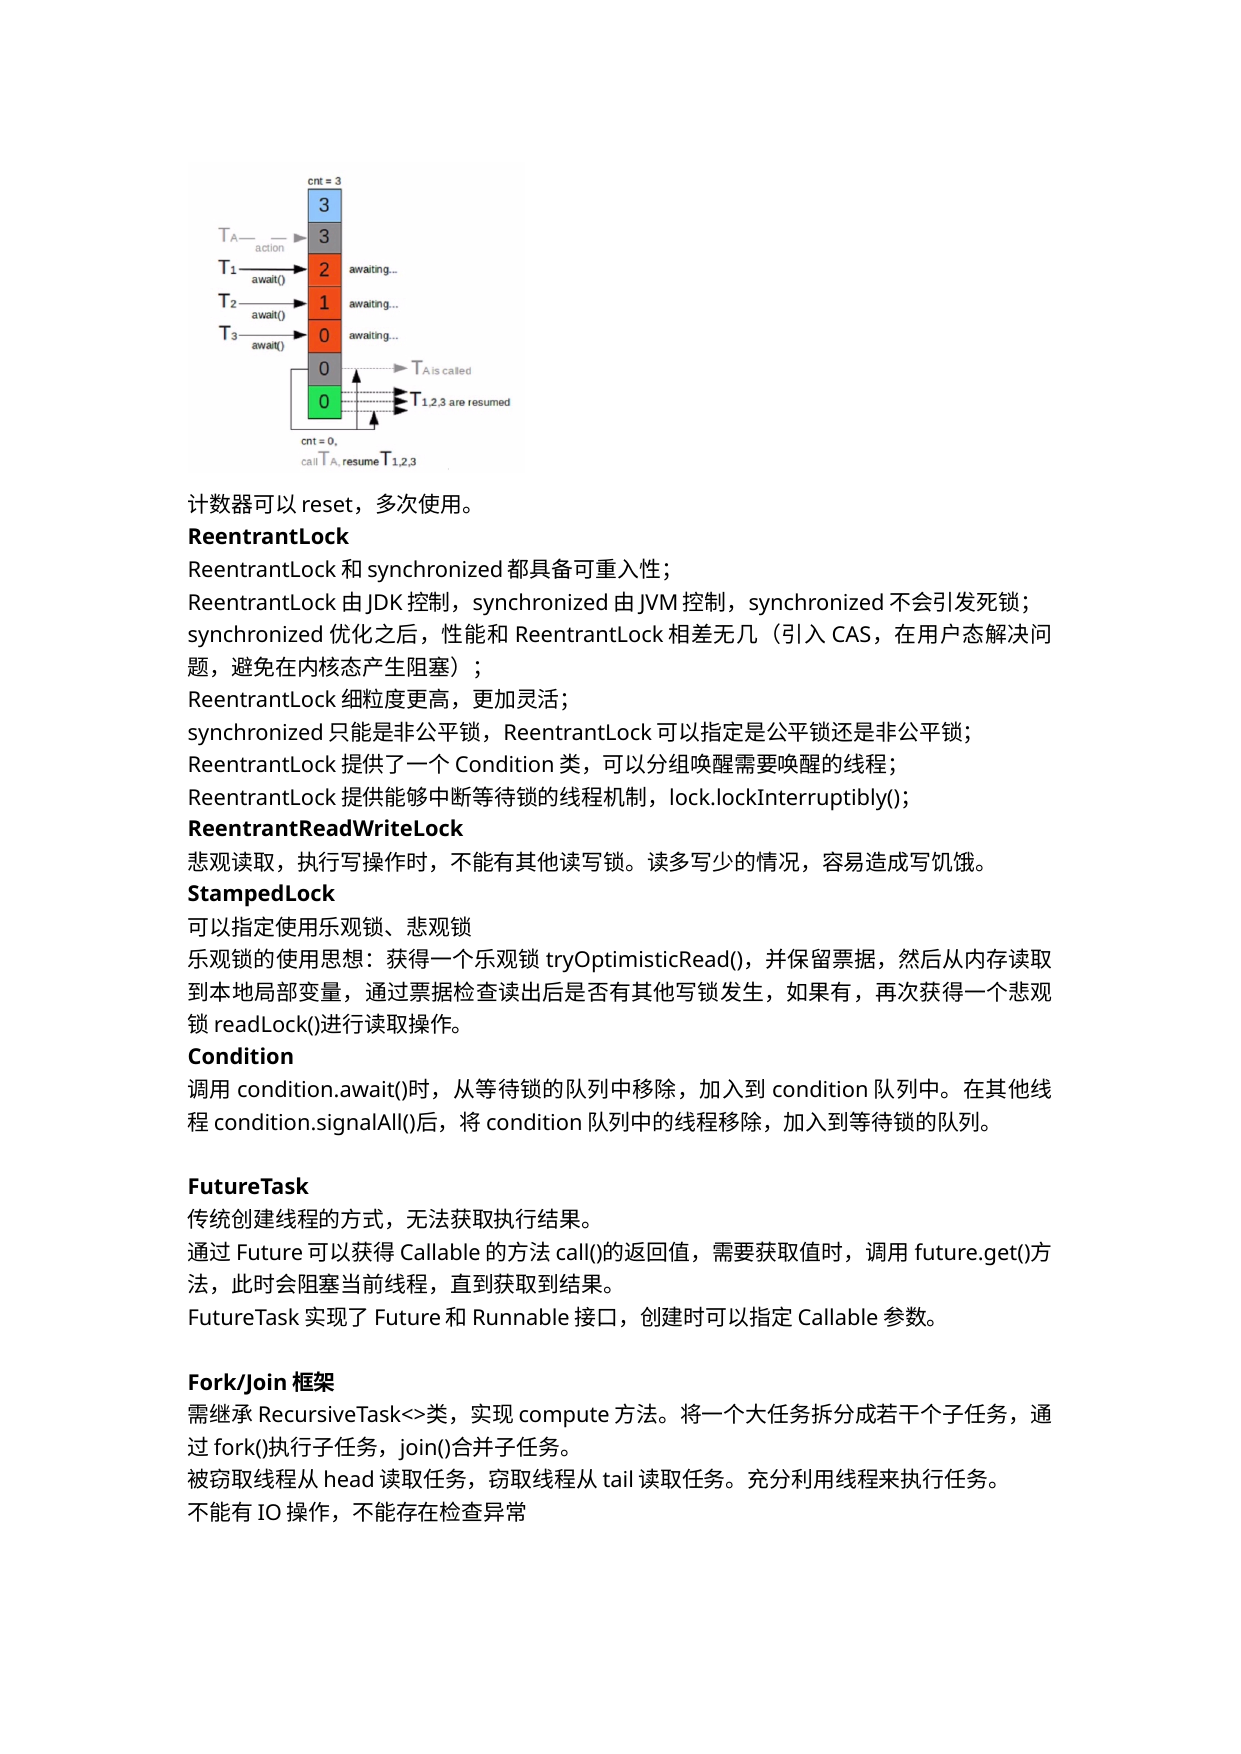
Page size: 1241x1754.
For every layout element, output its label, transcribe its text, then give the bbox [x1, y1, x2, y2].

text 悲观读取，执行写操作时，不能有其他读写锁。读多写少的情况，容易造成写饥饿。 [187, 844, 1053, 877]
text ReentrantLock [187, 519, 1053, 552]
text FutureTask [187, 1169, 1053, 1202]
text FutureTask实现了Future和Runnable接口，创建时可以指定Callable参数。 [187, 1299, 1053, 1332]
text synchronized优化之后，性能和ReentrantLock相差无几（引入CAS，在用户态解决问题，避免在内核态产生阻塞）； [187, 617, 1053, 682]
text 需继承RecursiveTask<>类，实现compute方法。将一个大任务拆分成若干个子任务，通过fork()执行子任务，join()合并子任务。 [187, 1397, 1053, 1462]
text 通过Future可以获得Callable的方法call()的返回值，需要获取值时，调用future.get()方法，此时会阻塞当前线程，直到获取到结果。 [187, 1234, 1053, 1299]
text ReentrantLock由JDK控制，synchronized由JVM控制，synchronized不会引发死锁； [187, 584, 1053, 617]
text 不能有IO操作，不能存在检查异常 [187, 1494, 1053, 1527]
text ReentrantLock提供了一个Condition类，可以分组唤醒需要唤醒的线程； [187, 747, 1053, 779]
text 计数器可以reset，多次使用。 [187, 487, 1053, 519]
text synchronized只能是非公平锁，ReentrantLock可以指定是公平锁还是非公平锁； [187, 714, 1053, 747]
text ReentrantLock细粒度更高，更加灵活； [187, 682, 1053, 714]
text 被窃取线程从head读取任务，窃取线程从tail读取任务。充分利用线程来执行任务。 [187, 1462, 1053, 1494]
text Condition [187, 1039, 1053, 1072]
text Fork/Join框架 [187, 1364, 1053, 1397]
text 调用condition.await()时，从等待锁的队列中移除，加入到condition队列中。在其他线程condition.signalAll()后，将condition队列中的线程移除，加入到等待锁的队列。 [187, 1072, 1053, 1137]
text StampedLock [187, 877, 1053, 909]
text ReentrantLock提供能够中断等待锁的线程机制，lock.lockInterruptibly()； [187, 779, 1053, 812]
text ReentrantReadWriteLock [187, 812, 1053, 844]
text 可以指定使用乐观锁、悲观锁 [187, 909, 1053, 942]
text ReentrantLock和synchronized都具备可重入性； [187, 552, 1053, 584]
picture [187, 162, 526, 473]
text 传统创建线程的方式，无法获取执行结果。 [187, 1202, 1053, 1234]
text 乐观锁的使用思想：获得一个乐观锁tryOptimisticRead()，并保留票据，然后从内存读取到本地局部变量，通过票据检查读出后是否有其他写锁发生，如果有，再次获得一个悲观锁readLock()进行读取操作。 [187, 942, 1053, 1039]
